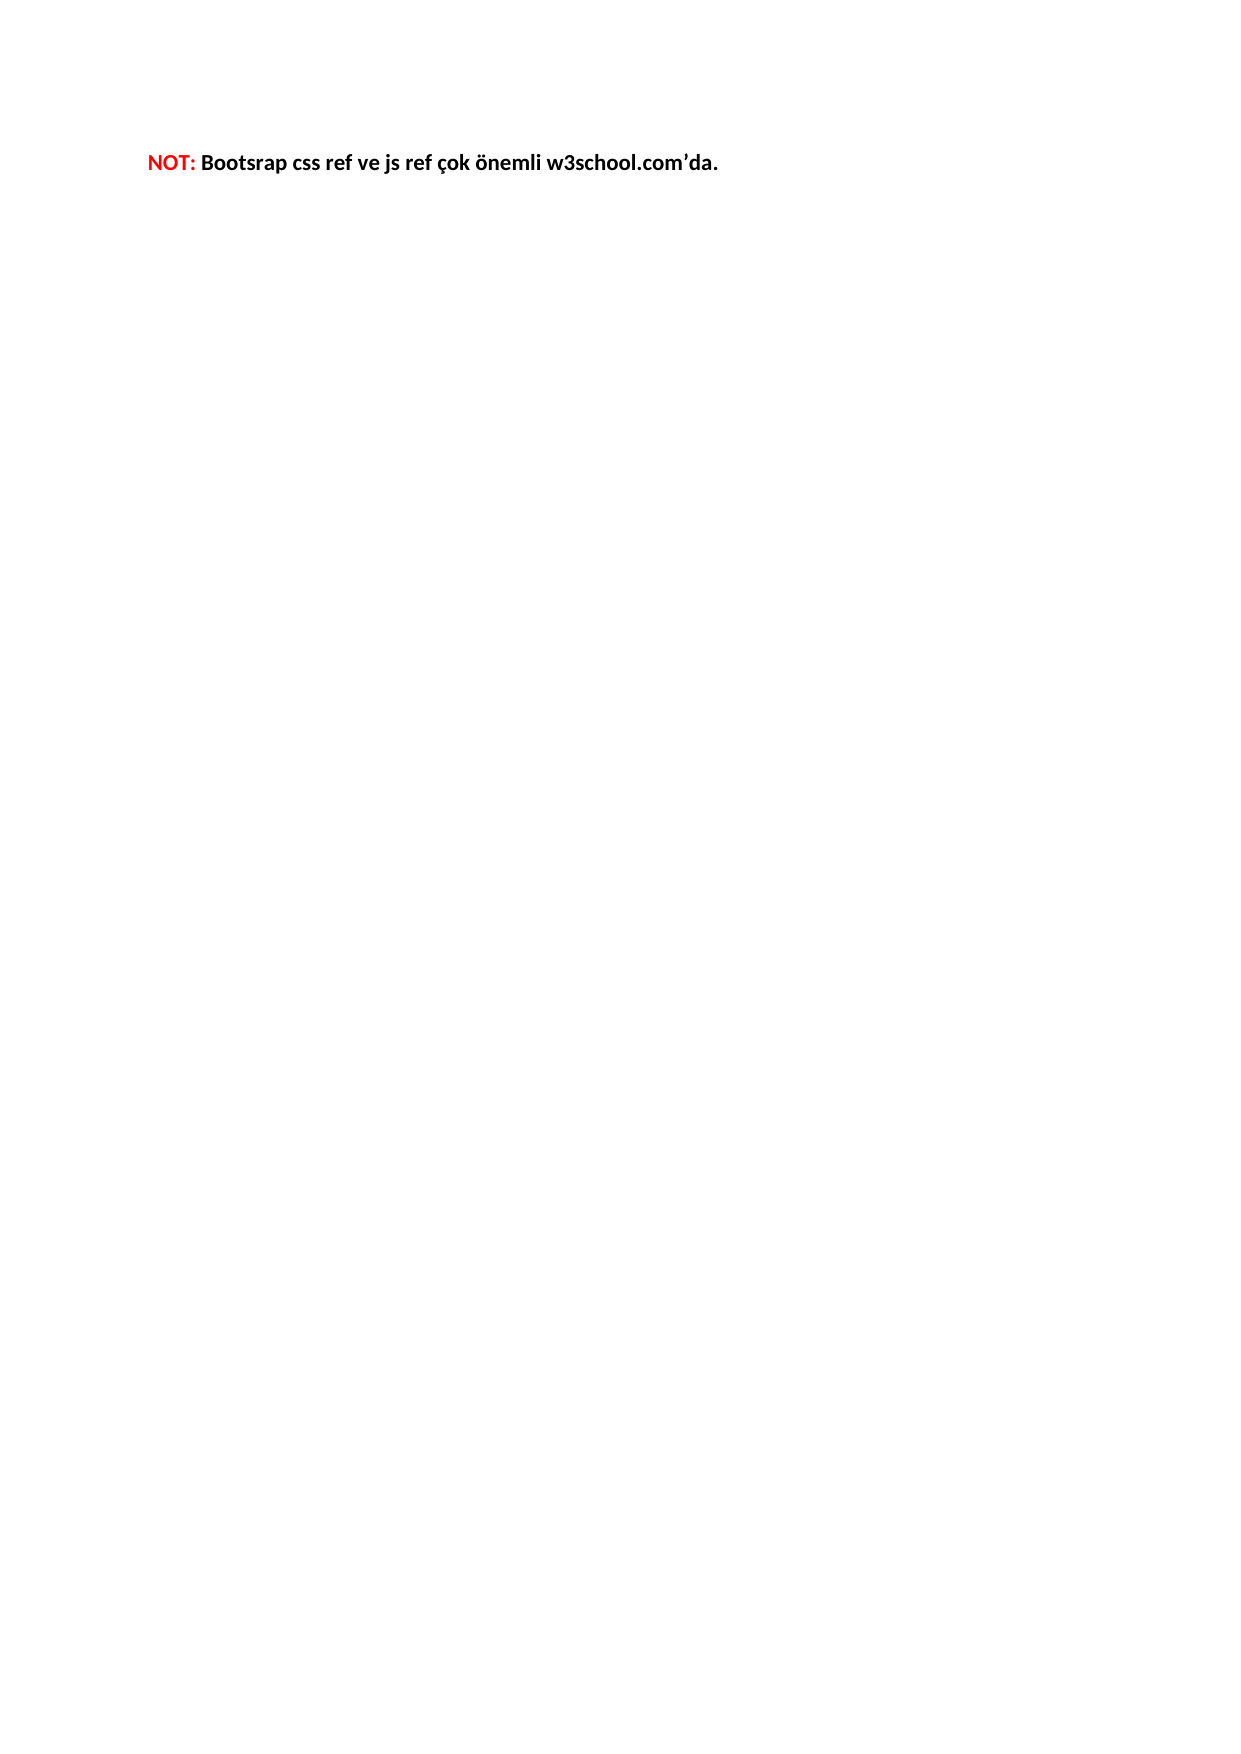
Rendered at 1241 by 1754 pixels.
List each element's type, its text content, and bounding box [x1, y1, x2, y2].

text NOT: Bootsrap css ref ve js ref çok önemli w3school.com’da. [148, 148, 1093, 176]
